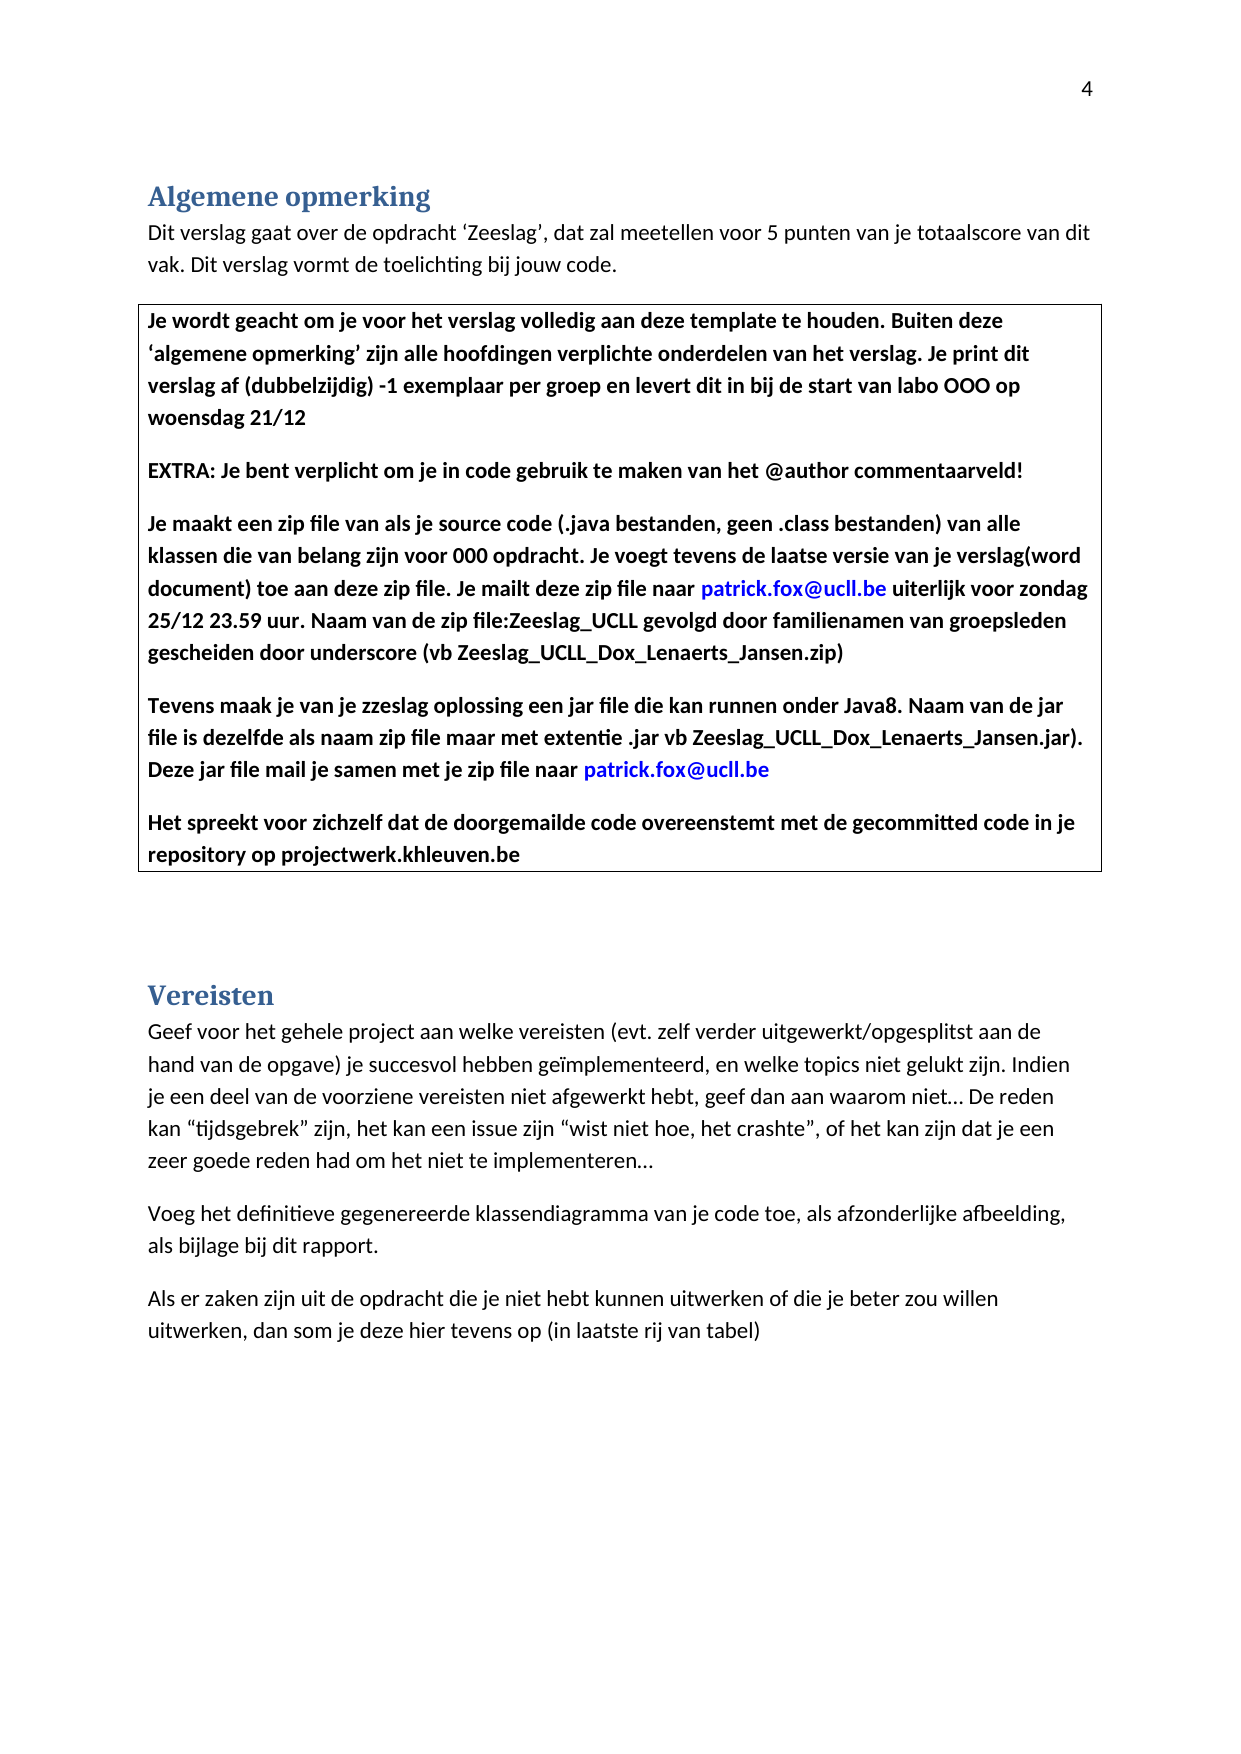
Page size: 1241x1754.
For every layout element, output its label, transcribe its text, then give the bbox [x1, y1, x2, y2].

text Je wordt geacht om je voor het verslag volledig aan deze template te houden. Buiten deze ‘algemene opmerking’ zijn alle hoofdingen verplichte onderdelen van het verslag. Je print dit verslag af (dubbelzijdig) -1 exemplaar per groep en levert dit in bij de start van labo OOO op woensdag 21/12 [139, 305, 1101, 431]
text Dit verslag gaat over de opdracht ‘Zeeslag’, dat zal meetellen voor 5 punten van je totaalscore van dit vak. Dit verslag vormt de toelichting bij jouw code. [148, 218, 1093, 278]
subtitle Vereisten [148, 979, 1093, 1012]
text Het spreekt voor zichzelf dat de doorgemailde code overeenstemt met de gecommitted code in je repository op projectwerk.khleuven.be [139, 805, 1101, 871]
text Geef voor het gehele project aan welke vereisten (evt. zelf verder uitgewerkt/opgesplitst aan de hand van de opgave) je succesvol hebben geïmplementeerd, en welke topics niet gelukt zijn. Indien je een deel van de voorziene vereisten niet afgewerkt hebt, geef dan aan waarom niet… De reden kan “tijdsgebrek” zijn, het kan een issue zijn “wist niet hoe, het crashte”, of het kan zijn dat je een zeer goede reden had om het niet te implementeren… [148, 1017, 1093, 1174]
text Als er zaken zijn uit de opdracht die je niet hebt kunnen uitwerken of die je beter zou willen uitwerken, dan som je deze hier tevens op (in laatste rij van tabel) [148, 1284, 1093, 1345]
text Tevens maak je van je zzeslag oplossing een jar file die kan runnen onder Java8. Naam van de jar file is dezelfde als naam zip file maar met extentie .jar vb Zeeslag_UCLL_Dox_Lenaerts_Jansen.jar). Deze jar file mail je samen met je zip file naar patrick.fox@ucll.be [139, 688, 1101, 783]
text EXTRA: Je bent verplicht om je in code gebruik te maken van het @author commentaarveld! [139, 453, 1101, 484]
text Voeg het definitieve gegenereerde klassendiagramma van je code toe, als afzonderlijke afbeelding, als bijlage bij dit rapport. [148, 1199, 1093, 1259]
subtitle Algemene opmerking [148, 180, 1093, 213]
text Je maakt een zip file van als je source code (.java bestanden, geen .class bestanden) van alle klassen die van belang zijn voor 000 opdracht. Je voegt tevens de laatse versie van je verslag(word document) toe aan deze zip file. Je mailt deze zip file naar patrick.fox@ucll.be uiterlijk voor zondag 25/12 23.59 uur. Naam van de zip file:Zeeslag_UCLL gevolgd door familienamen van groepsleden gescheiden door underscore (vb Zeeslag_UCLL_Dox_Lenaerts_Jansen.zip) [139, 506, 1101, 666]
